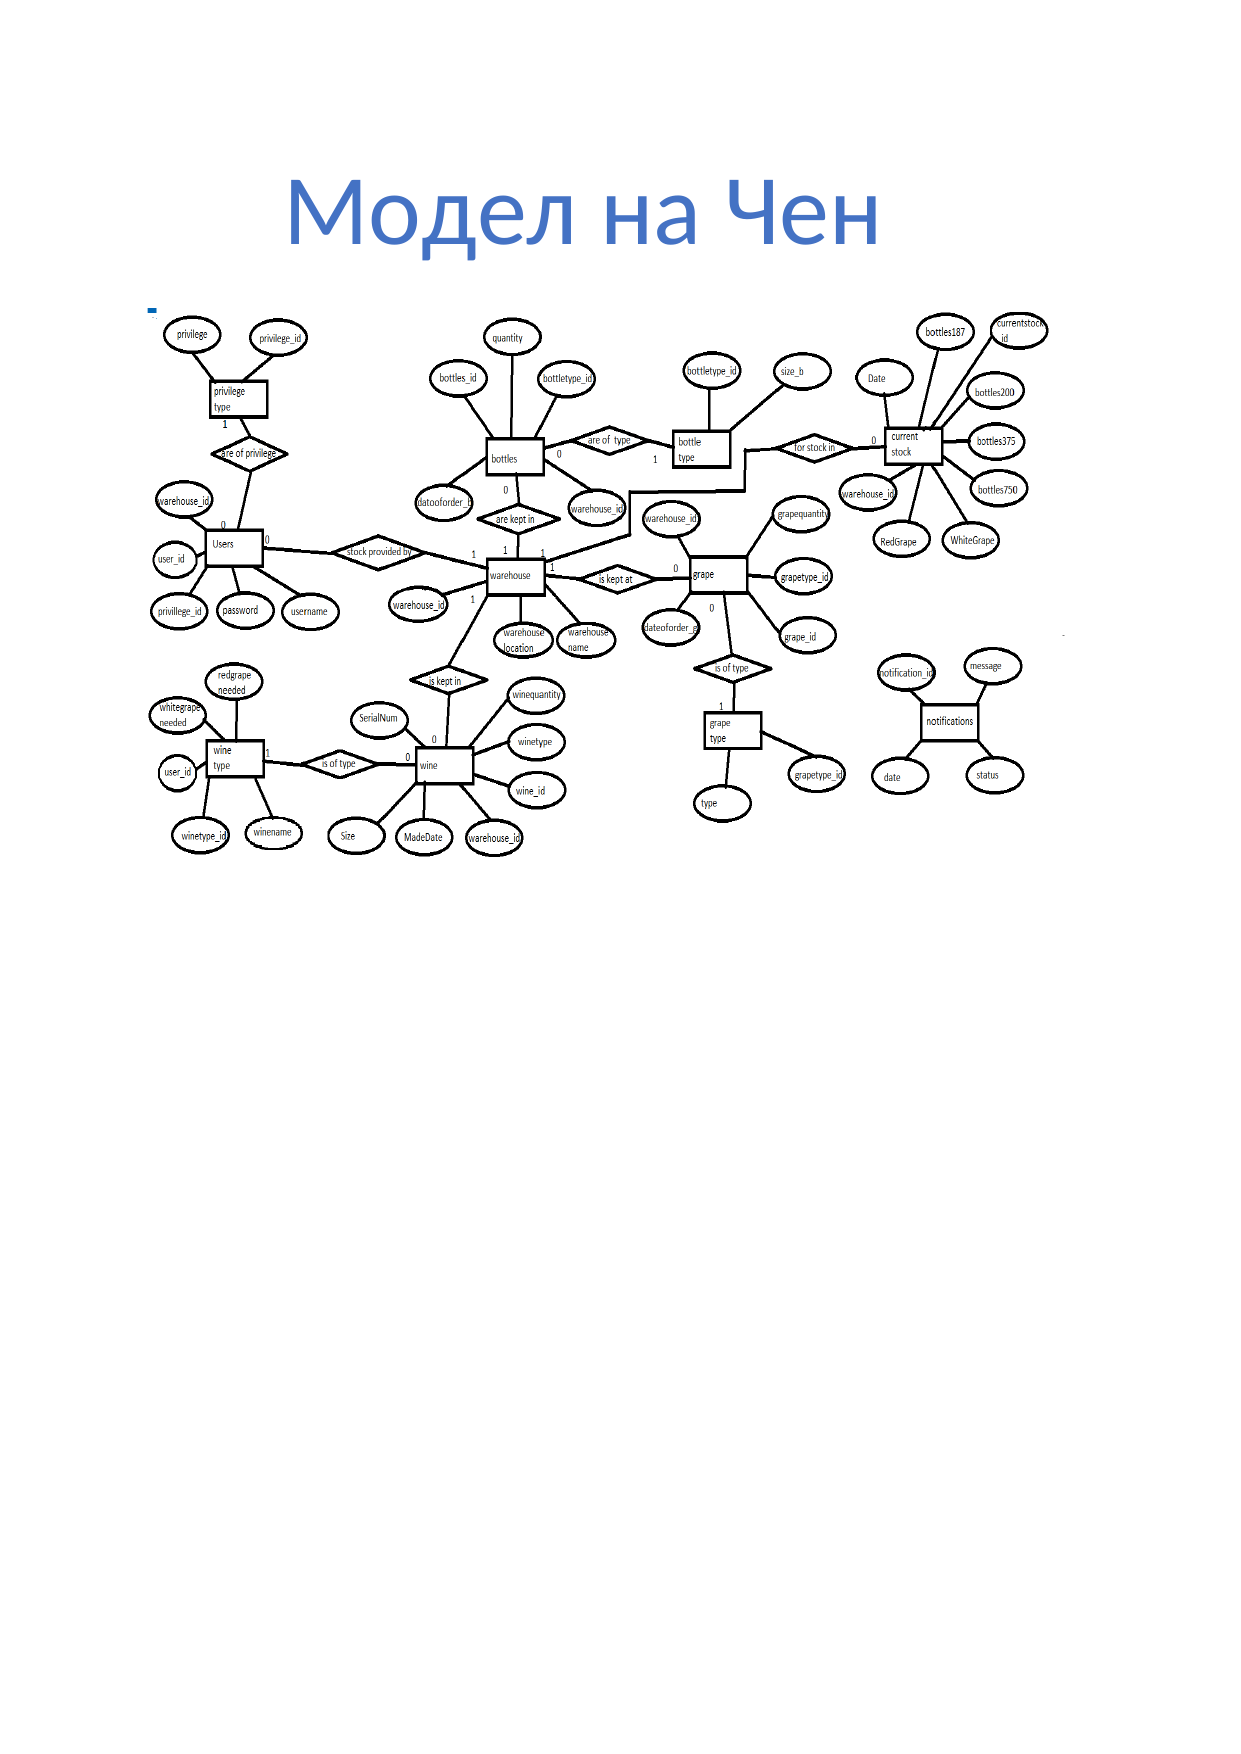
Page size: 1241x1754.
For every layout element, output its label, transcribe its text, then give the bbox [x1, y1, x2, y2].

picture [147, 308, 1092, 885]
text Модел на Чен [148, 148, 1093, 270]
